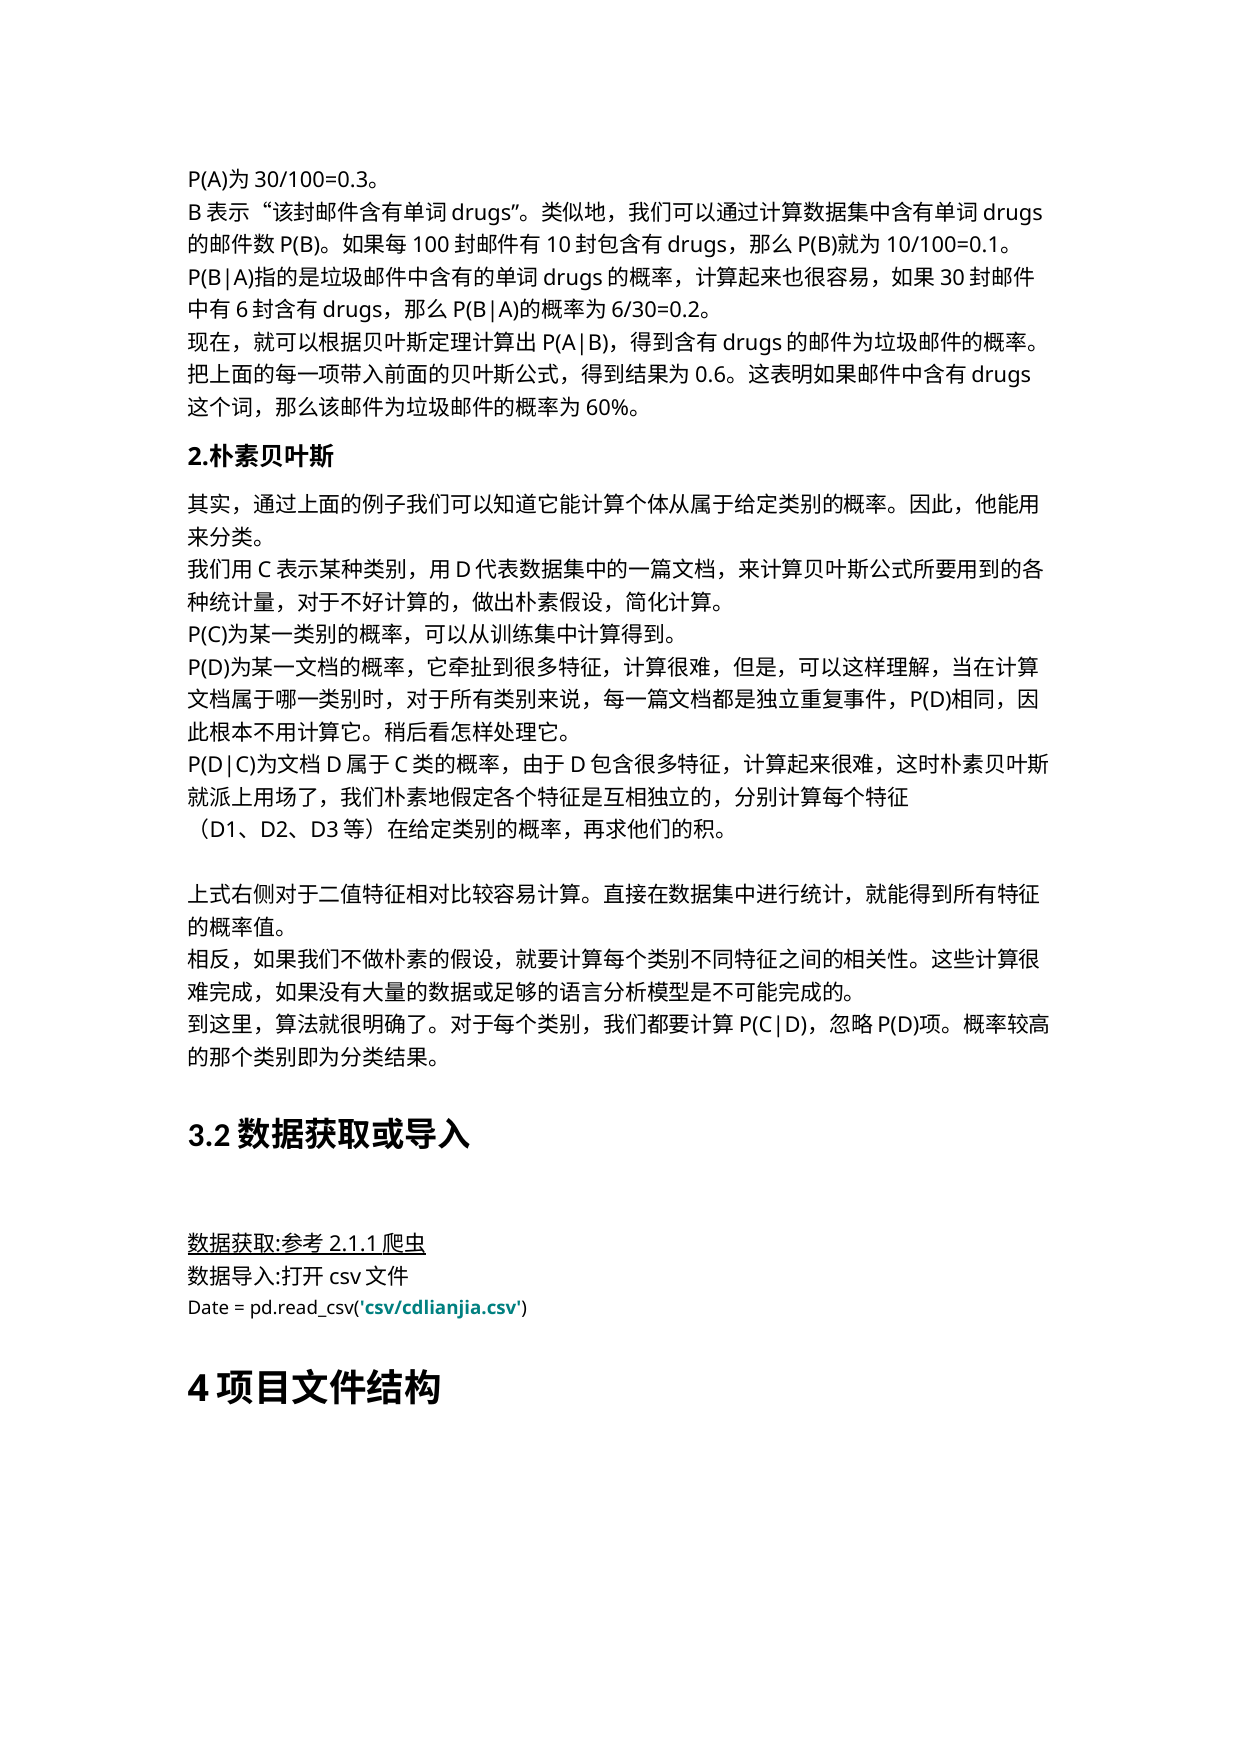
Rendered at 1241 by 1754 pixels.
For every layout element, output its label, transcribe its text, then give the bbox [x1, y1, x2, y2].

text 其实，通过上面的例子我们可以知道它能计算个体从属于给定类别的概率。因此，他能用来分类。 [187, 487, 1053, 552]
text 我们用C表示某种类别，用D代表数据集中的一篇文档，来计算贝叶斯公式所要用到的各种统计量，对于不好计算的，做出朴素假设，简化计算。 [187, 552, 1053, 617]
subtitle 3.2 数据获取或导入 [187, 1099, 1053, 1164]
text P(B|A)指的是垃圾邮件中含有的单词drugs的概率，计算起来也很容易，如果30封邮件中有6封含有drugs，那么P(B|A)的概率为6/30=0.2。 [187, 259, 1053, 324]
text B表示“该封邮件含有单词drugs”。类似地，我们可以通过计算数据集中含有单词drugs的邮件数P(B)。如果每100封邮件有10封包含有drugs，那么P(B)就为10/100=0.1。 [187, 194, 1053, 259]
text 到这里，算法就很明确了。对于每个类别，我们都要计算P(C|D)，忽略P(D)项。概率较高的那个类别即为分类结果。 [187, 1007, 1053, 1072]
text 2.朴素贝叶斯 [187, 422, 1053, 487]
text 数据导入:打开csv文件 [187, 1258, 1053, 1291]
subtitle 4项目文件结构 [187, 1352, 1053, 1417]
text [187, 162, 1053, 194]
text 现在，就可以根据贝叶斯定理计算出P(A|B)，得到含有drugs的邮件为垃圾邮件的概率。把上面的每一项带入前面的贝叶斯公式，得到结果为0.6。这表明如果邮件中含有drugs这个词，那么该邮件为垃圾邮件的概率为60%。 [187, 324, 1053, 422]
text P(D)为某一文档的概率，它牵扯到很多特征，计算很难，但是，可以这样理解，当在计算文档属于哪一类别时，对于所有类别来说，每一篇文档都是独立重复事件，P(D)相同，因此根本不用计算它。稍后看怎样处理它。 [187, 649, 1053, 747]
text P(C)为某一类别的概率，可以从训练集中计算得到。 [187, 617, 1053, 649]
text 上式右侧对于二值特征相对比较容易计算。直接在数据集中进行统计，就能得到所有特征的概率值。 [187, 877, 1053, 942]
text Date = pd.read_csv('csv/cdlianjia.csv') [187, 1291, 1053, 1323]
text P(D|C)为文档D属于C类的概率，由于D包含很多特征，计算起来很难，这时朴素贝叶斯就派上用场了，我们朴素地假定各个特征是互相独立的，分别计算每个特征（D1、D2、D3等）在给定类别的概率，再求他们的积。 [187, 747, 1053, 844]
text 相反，如果我们不做朴素的假设，就要计算每个类别不同特征之间的相关性。这些计算很难完成，如果没有大量的数据或足够的语言分析模型是不可能完成的。 [187, 942, 1053, 1007]
text 数据获取:参考2.1.1爬虫 [187, 1226, 1053, 1258]
